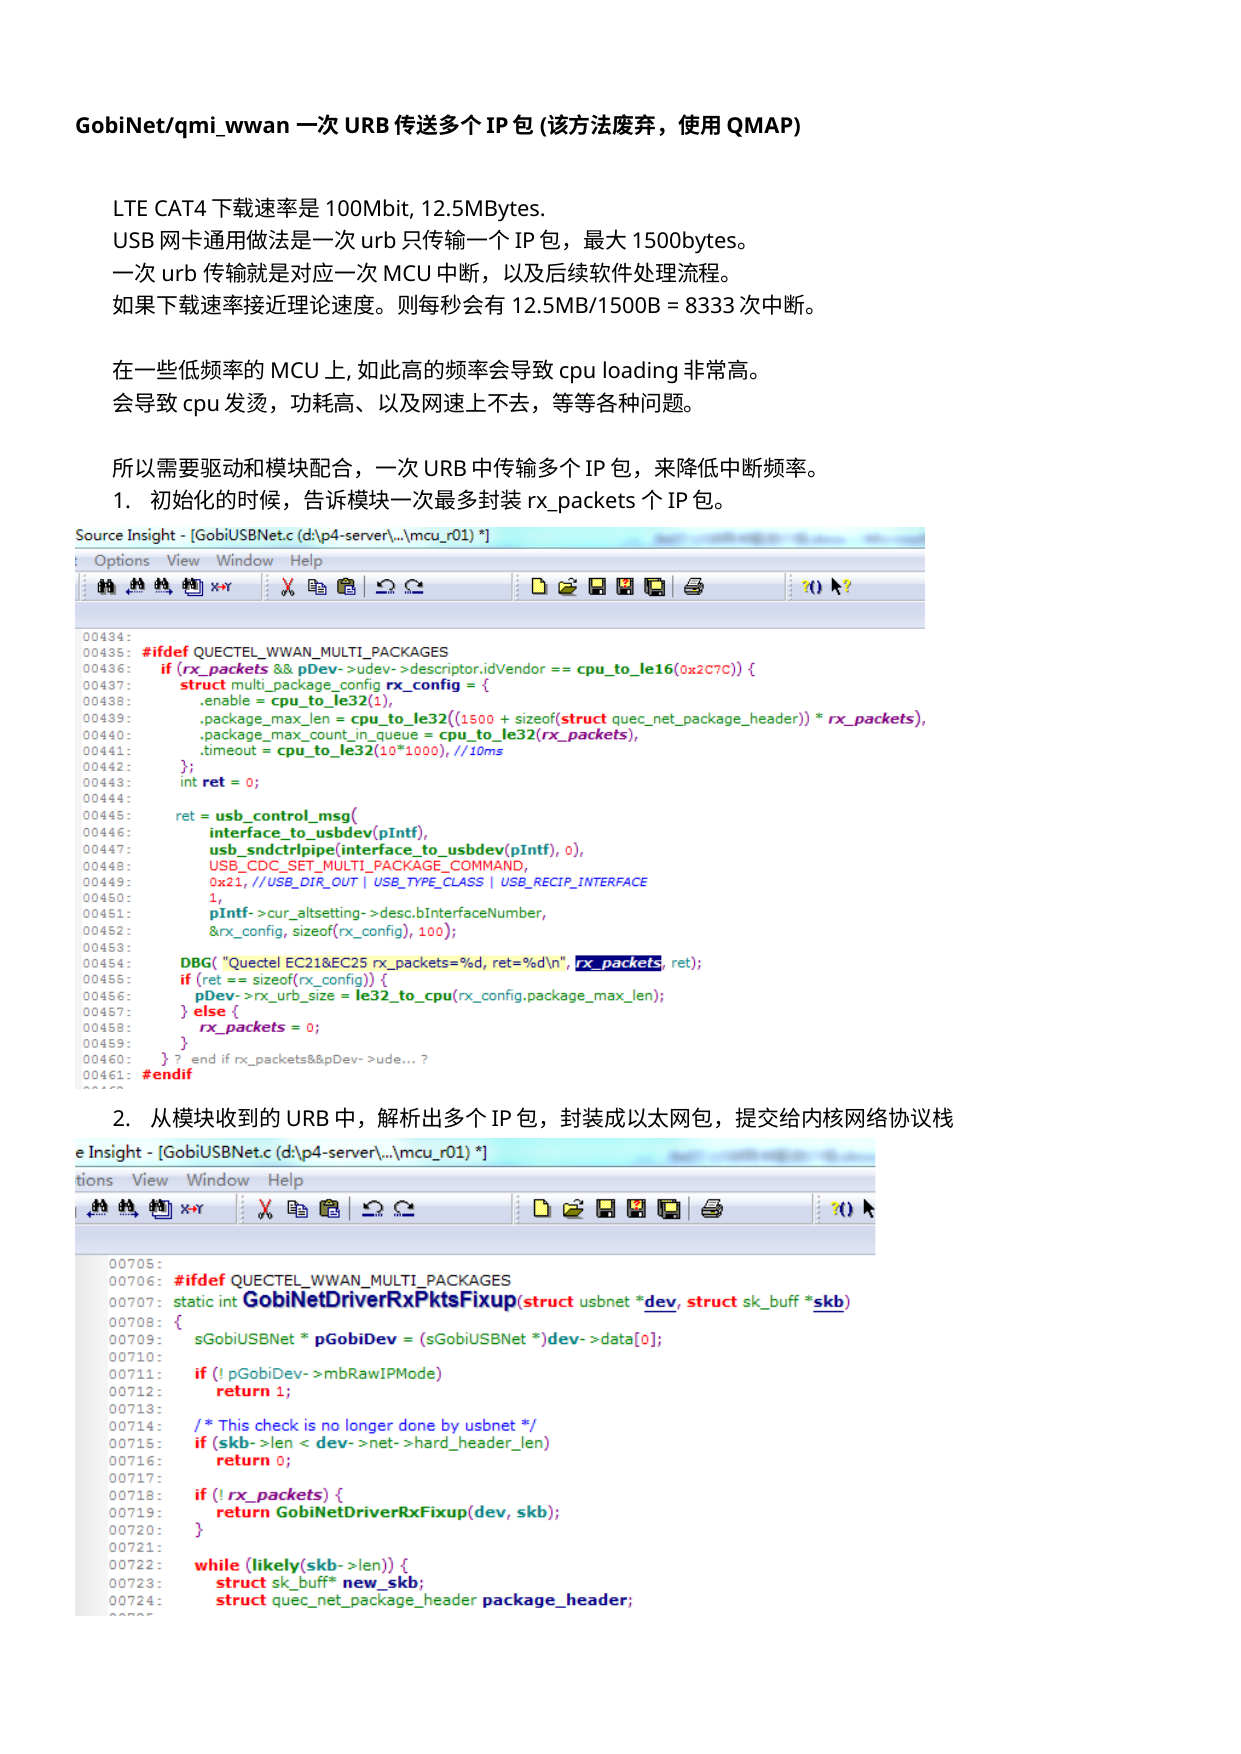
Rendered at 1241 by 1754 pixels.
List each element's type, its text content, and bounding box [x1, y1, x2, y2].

list 初始化的时候，告诉模块一次最多封装 rx_packets 个IP包。 [112, 483, 1165, 516]
text 会导致cpu发烫，功耗高、以及网速上不去，等等各种问题。 [112, 386, 1165, 418]
text LTE CAT4下载速率是100Mbit, 12.5MBytes. [112, 191, 1165, 223]
picture [75, 527, 925, 1089]
text 在一些低频率的MCU上, 如此高的频率会导致cpu loading非常高。 [112, 353, 1165, 386]
list 从模块收到的URB中，解析出多个IP包，封装成以太网包，提交给内核网络协议栈 [112, 1101, 1165, 1133]
text 如果下载速率接近理论速度。则每秒会有 12.5MB/1500B = 8333次中断。 [112, 288, 1165, 321]
text 一次 urb 传输就是对应一次MCU中断，以及后续软件处理流程。 [112, 256, 1165, 288]
subtitle GobiNet/qmi_wwan 一次URB传送多个IP包 (该方法废弃，使用QMAP) [75, 108, 1165, 140]
text 所以需要驱动和模块配合，一次URB中传输多个IP包，来降低中断频率。 [112, 451, 1165, 483]
picture [75, 1138, 876, 1616]
text USB网卡通用做法是一次urb只传输一个IP包，最大1500bytes。 [112, 223, 1165, 256]
